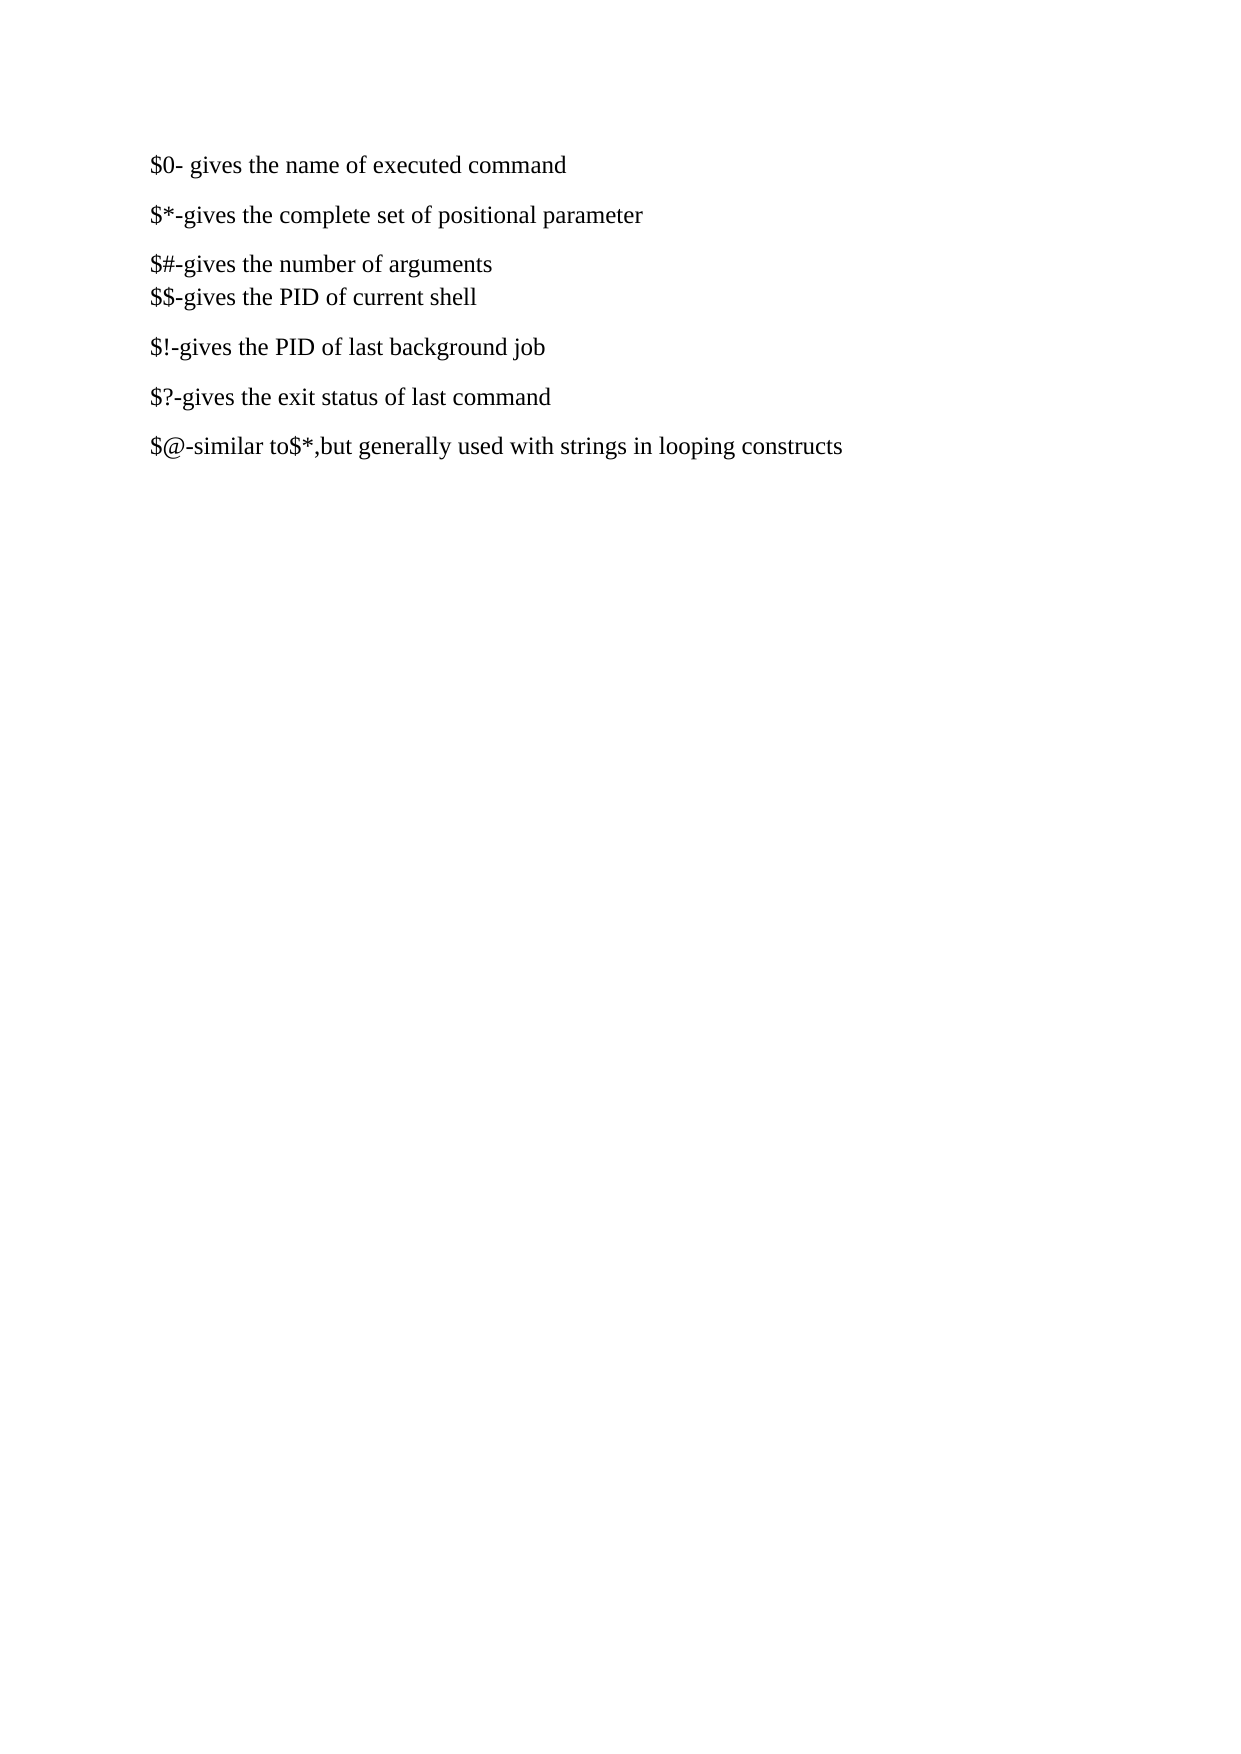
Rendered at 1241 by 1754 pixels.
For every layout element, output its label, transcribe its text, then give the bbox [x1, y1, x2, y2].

text $!-gives the PID of last background job [150, 332, 1090, 361]
text $*-gives the complete set of positional parameter [150, 200, 1090, 228]
text $#-gives the number of arguments $$-gives the PID of current shell [150, 249, 1090, 311]
text $?-gives the exit status of last command [150, 382, 1090, 411]
text $@-similar to$*,but generally used with strings in looping constructs [150, 431, 1090, 460]
text $0- gives the name of executed command [150, 150, 1090, 179]
